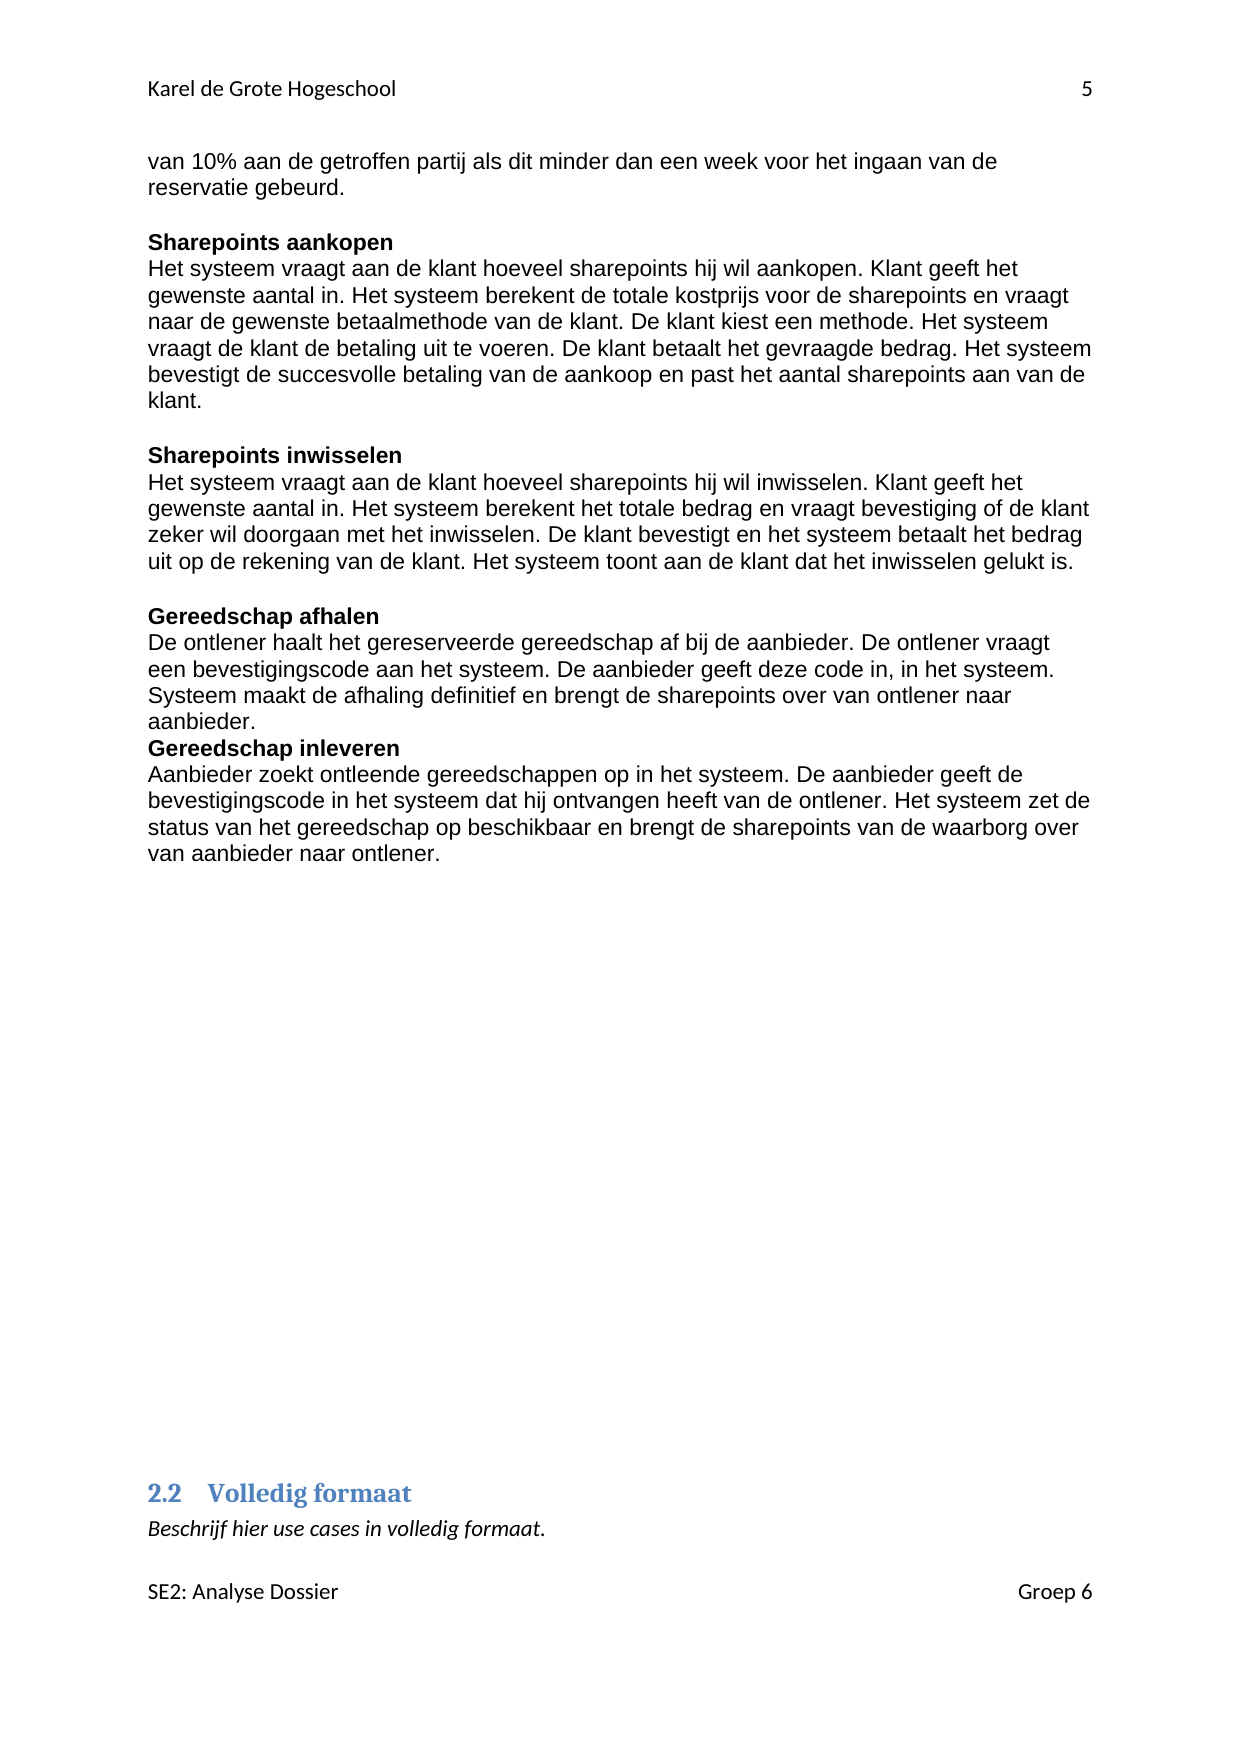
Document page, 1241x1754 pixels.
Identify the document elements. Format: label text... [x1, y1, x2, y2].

subtitle Volledig formaat [148, 1478, 1093, 1509]
text Aanbieder zoekt ontleende gereedschappen op in het systeem. De aanbieder geeft de bevestigingscode in het systeem dat hij ontvangen heeft van de ontlener. Het systeem zet de status van het gereedschap op beschikbaar en brengt de sharepoints van de waarborg over van aanbieder naar ontlener. [148, 761, 1093, 866]
text Gereedschap afhalen [148, 603, 1093, 629]
text Het systeem vraagt aan de klant hoeveel sharepoints hij wil inwisselen. Klant geeft het gewenste aantal in. Het systeem berekent het totale bedrag en vraagt bevestiging of de klant zeker wil doorgaan met het inwisselen. De klant bevestigt en het systeem betaalt het bedrag uit op de rekening van de klant. Het systeem toont aan de klant dat het inwisselen gelukt is. [148, 469, 1093, 574]
text Beschrijf hier use cases in volledig formaat. [148, 1514, 1093, 1542]
text Sharepoints aankopen [148, 229, 1093, 255]
text Het systeem vraagt aan de klant hoeveel sharepoints hij wil aankopen. Klant geeft het gewenste aantal in. Het systeem berekent de totale kostprijs voor de sharepoints en vraagt naar de gewenste betaalmethode van de klant. De klant kiest een methode. Het systeem vraagt de klant de betaling uit te voeren. De klant betaalt het gevraagde bedrag. Het systeem bevestigt de succesvolle betaling van de aankoop en past het aantal sharepoints aan van de klant. [148, 255, 1093, 413]
text Sharepoints inwisselen [148, 442, 1093, 469]
text De ontlener haalt het gereserveerde gereedschap af bij de aanbieder. De ontlener vraagt een bevestigingscode aan het systeem. De aanbieder geeft deze code in, in het systeem. Systeem maakt de afhaling definitief en brengt de sharepoints over van ontlener naar aanbieder. [148, 629, 1093, 734]
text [148, 148, 1093, 200]
text Gereedschap inleveren [148, 734, 1093, 761]
